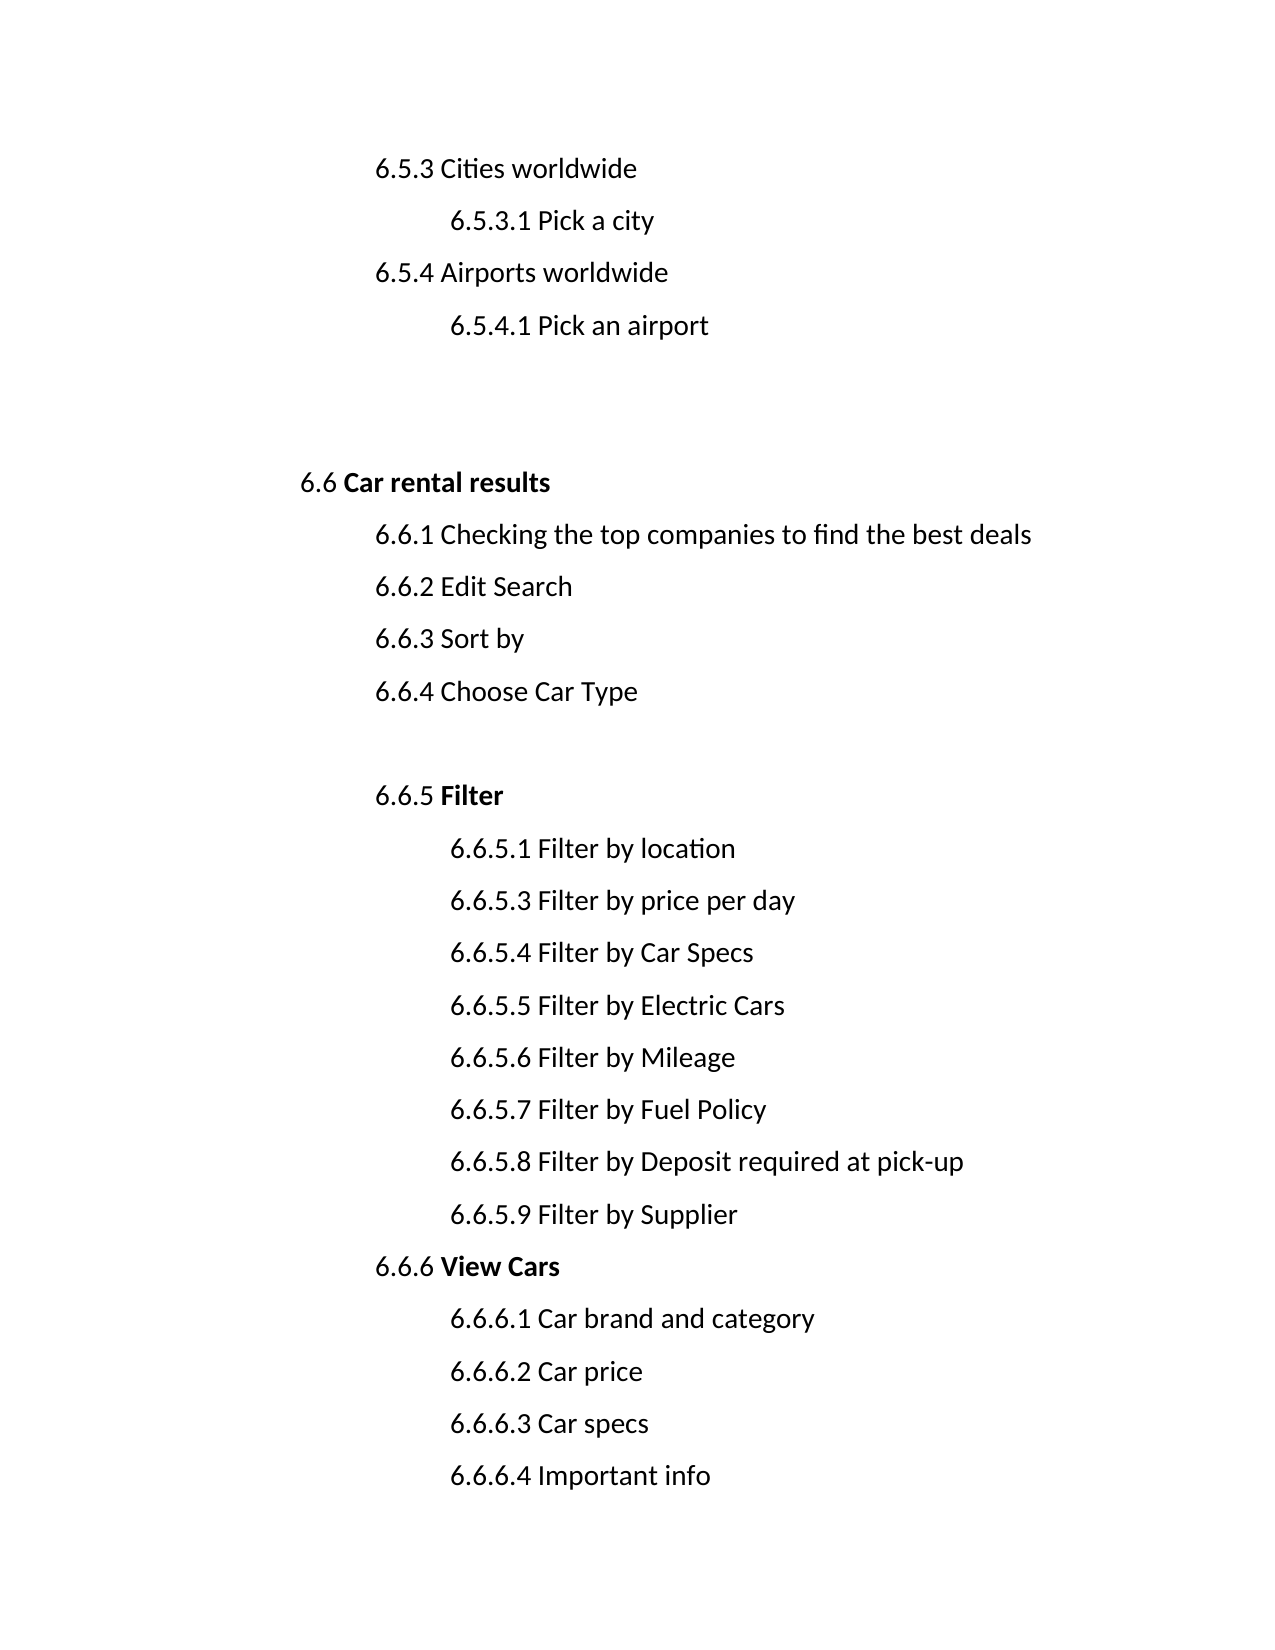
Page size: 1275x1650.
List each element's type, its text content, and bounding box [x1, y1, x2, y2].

text 6.6 Car rental results [300, 464, 1125, 499]
text 6.5.4.1 Pick an airport [225, 307, 1125, 342]
text 6.6.6.2 Car price [375, 1353, 1125, 1388]
text 6.5.4 Airports worldwide [225, 254, 1125, 290]
text 6.6.1 Checking the top companies to find the best deals [375, 516, 1125, 552]
text 6.6.6.4 Important info [375, 1457, 1125, 1493]
text 6.6.5.6 Filter by Mileage [375, 1039, 1125, 1074]
text 6.6.5.3 Filter by price per day [375, 882, 1125, 918]
text 6.6.5.8 Filter by Deposit required at pick-up [375, 1143, 1125, 1179]
text 6.5.3 Cities worldwide [225, 150, 1125, 186]
text 6.6.5.9 Filter by Supplier [375, 1196, 1125, 1231]
text 6.5.3.1 Pick a city [225, 202, 1125, 238]
text 6.6.5.4 Filter by Car Specs [375, 934, 1125, 970]
text 6.6.5 Filter [300, 777, 1125, 813]
text 6.6.3 Sort by [375, 621, 1125, 656]
text 6.6.6.1 Car brand and category [375, 1300, 1125, 1336]
text 6.6.2 Edit Search [375, 568, 1125, 604]
text 6.6.6.3 Car specs [375, 1405, 1125, 1441]
text 6.6.6 View Cars [375, 1248, 1125, 1284]
text 6.6.5.1 Filter by location [375, 830, 1125, 865]
text 6.6.5.7 Filter by Fuel Policy [375, 1091, 1125, 1127]
text 6.6.4 Choose Car Type [375, 673, 1125, 708]
text 6.6.5.5 Filter by Electric Cars [375, 987, 1125, 1022]
